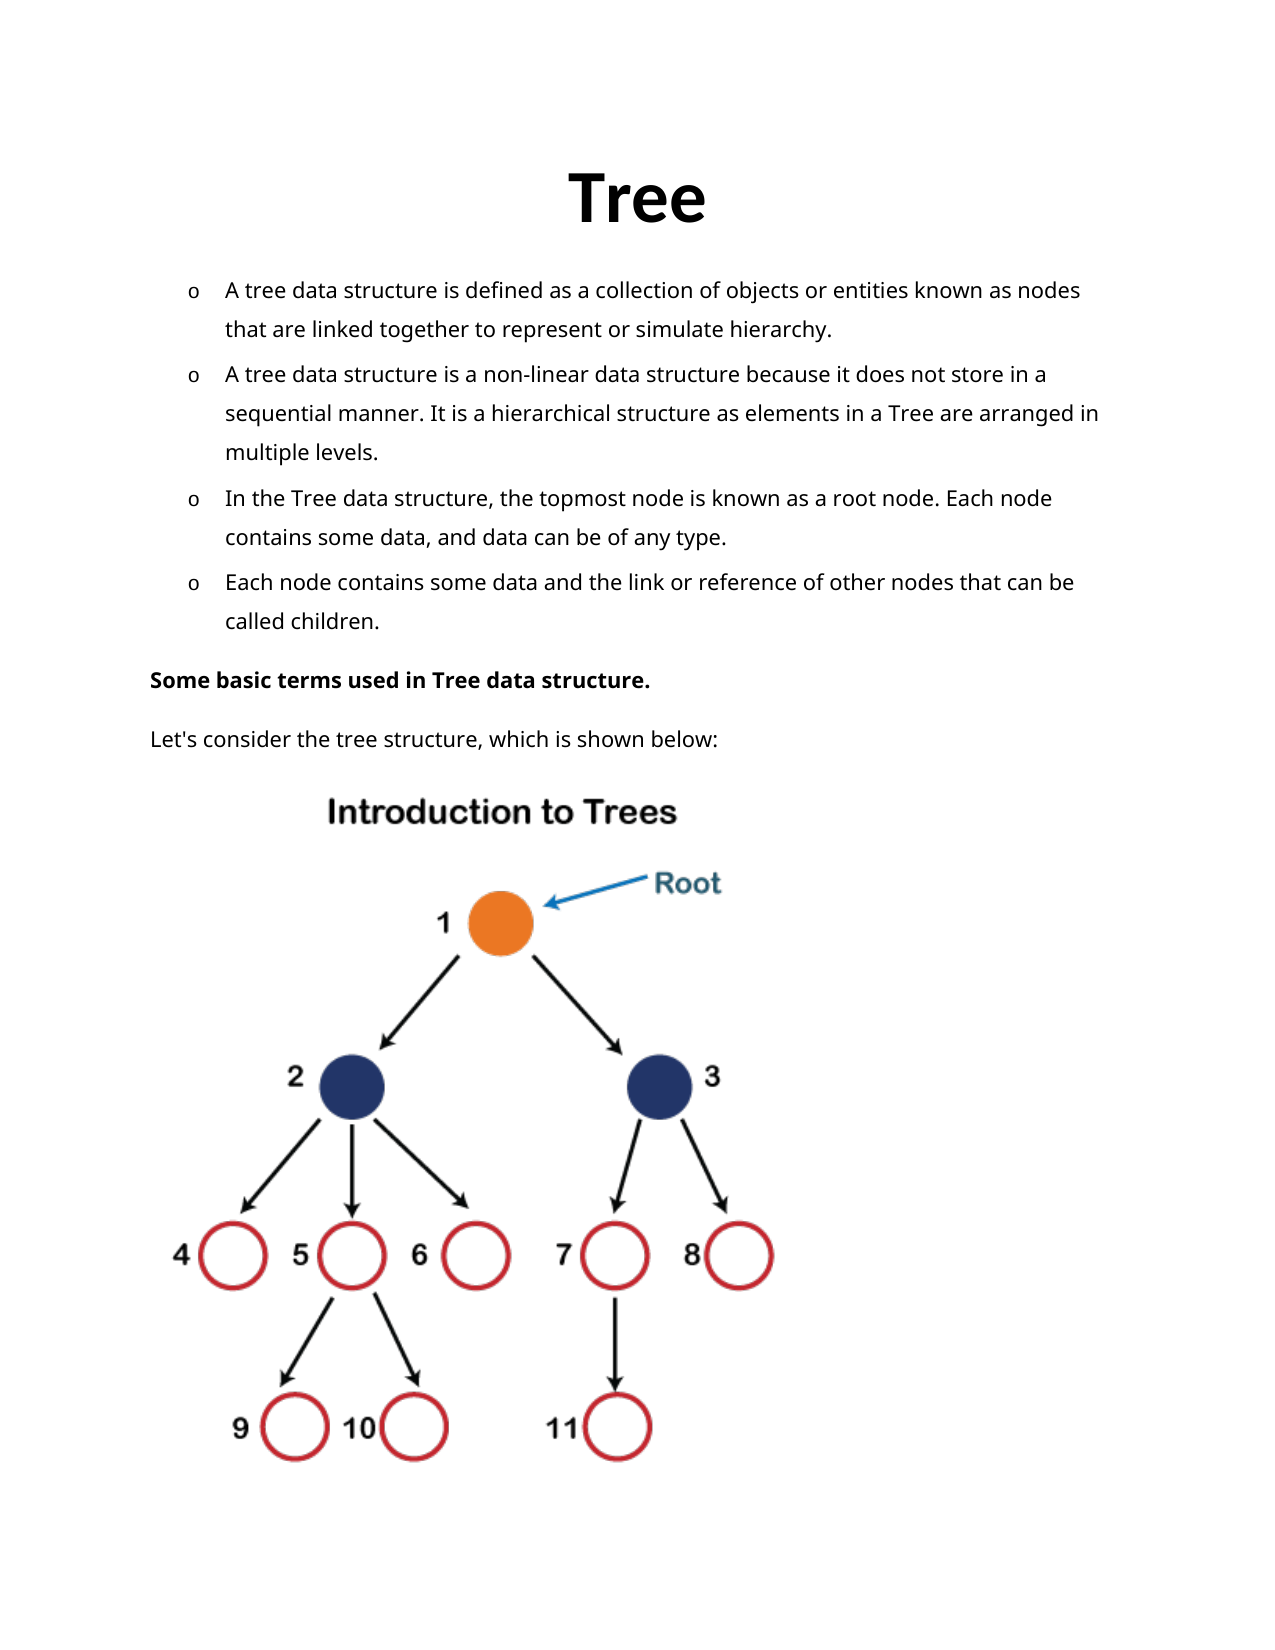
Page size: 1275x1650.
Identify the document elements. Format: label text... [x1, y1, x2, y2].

picture [150, 782, 809, 1486]
list A tree data structure is a non-linear data structure because it does not store in a sequential manner. It is a hierarchical structure as elements in a Tree are arranged in multiple levels. [187, 350, 1125, 467]
list A tree data structure is defined as a collection of objects or entities known as nodes that are linked together to represent or simulate hierarchy. [187, 266, 1125, 344]
list Each node contains some data and the link or reference of other nodes that can be called children. [187, 558, 1125, 636]
list In the Tree data structure, the topmost node is known as a root node. Each node contains some data, and data can be of any type. [187, 473, 1125, 551]
text Tree [150, 150, 1125, 242]
text Let's consider the tree structure, which is shown below: [150, 724, 1125, 754]
text Some basic terms used in Tree data structure. [150, 665, 1125, 695]
